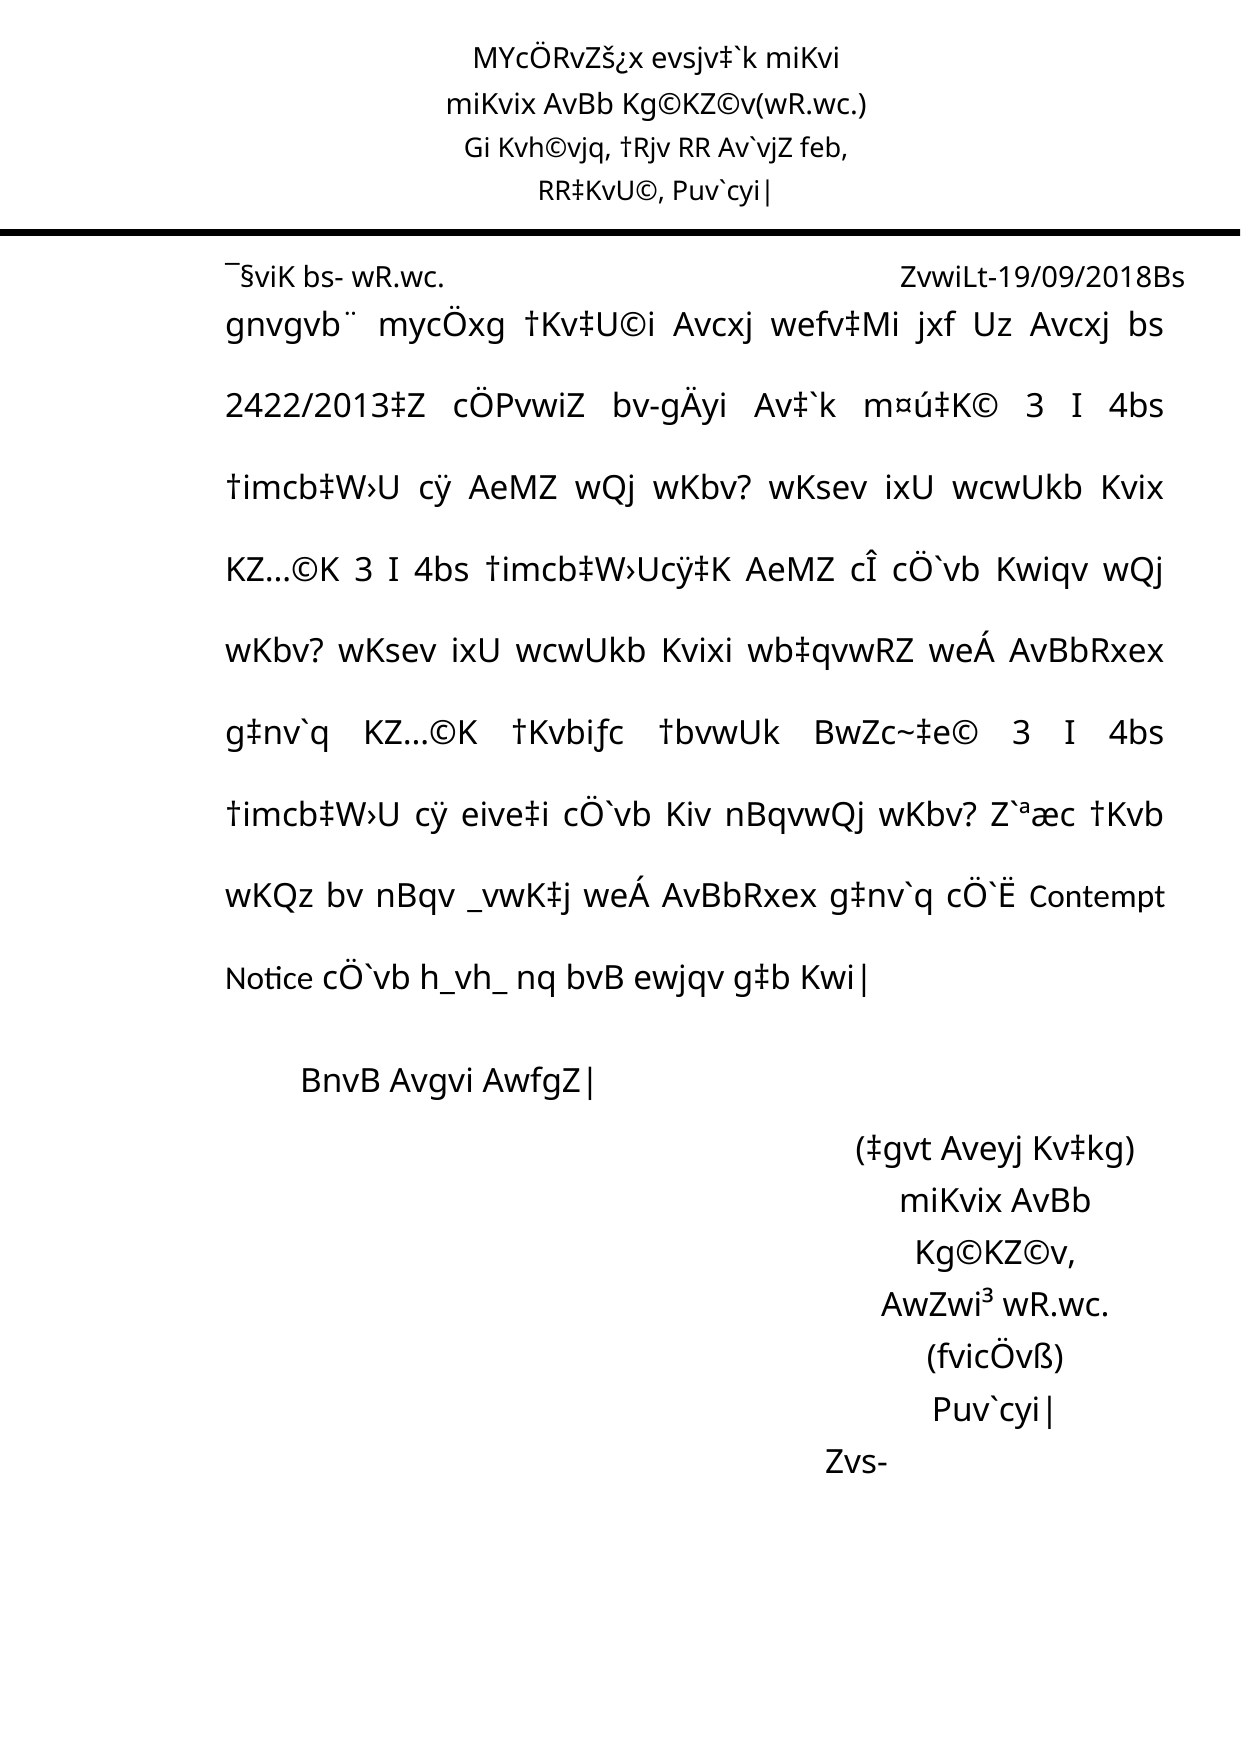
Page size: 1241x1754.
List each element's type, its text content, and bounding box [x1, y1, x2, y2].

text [225, 301, 1165, 999]
text (fvicÖvß) [825, 1333, 1165, 1379]
text (‡gvt Aveyj Kv‡kg) [825, 1124, 1165, 1170]
text Zvs- [825, 1438, 1165, 1483]
text BnvB Avgvi AwfgZ| [225, 1056, 1165, 1102]
text AwZwi³ wR.wc. [825, 1281, 1165, 1327]
text miKvix AvBb Kg©KZ©v, [825, 1177, 1165, 1274]
text Puv`cyi| [825, 1386, 1165, 1431]
